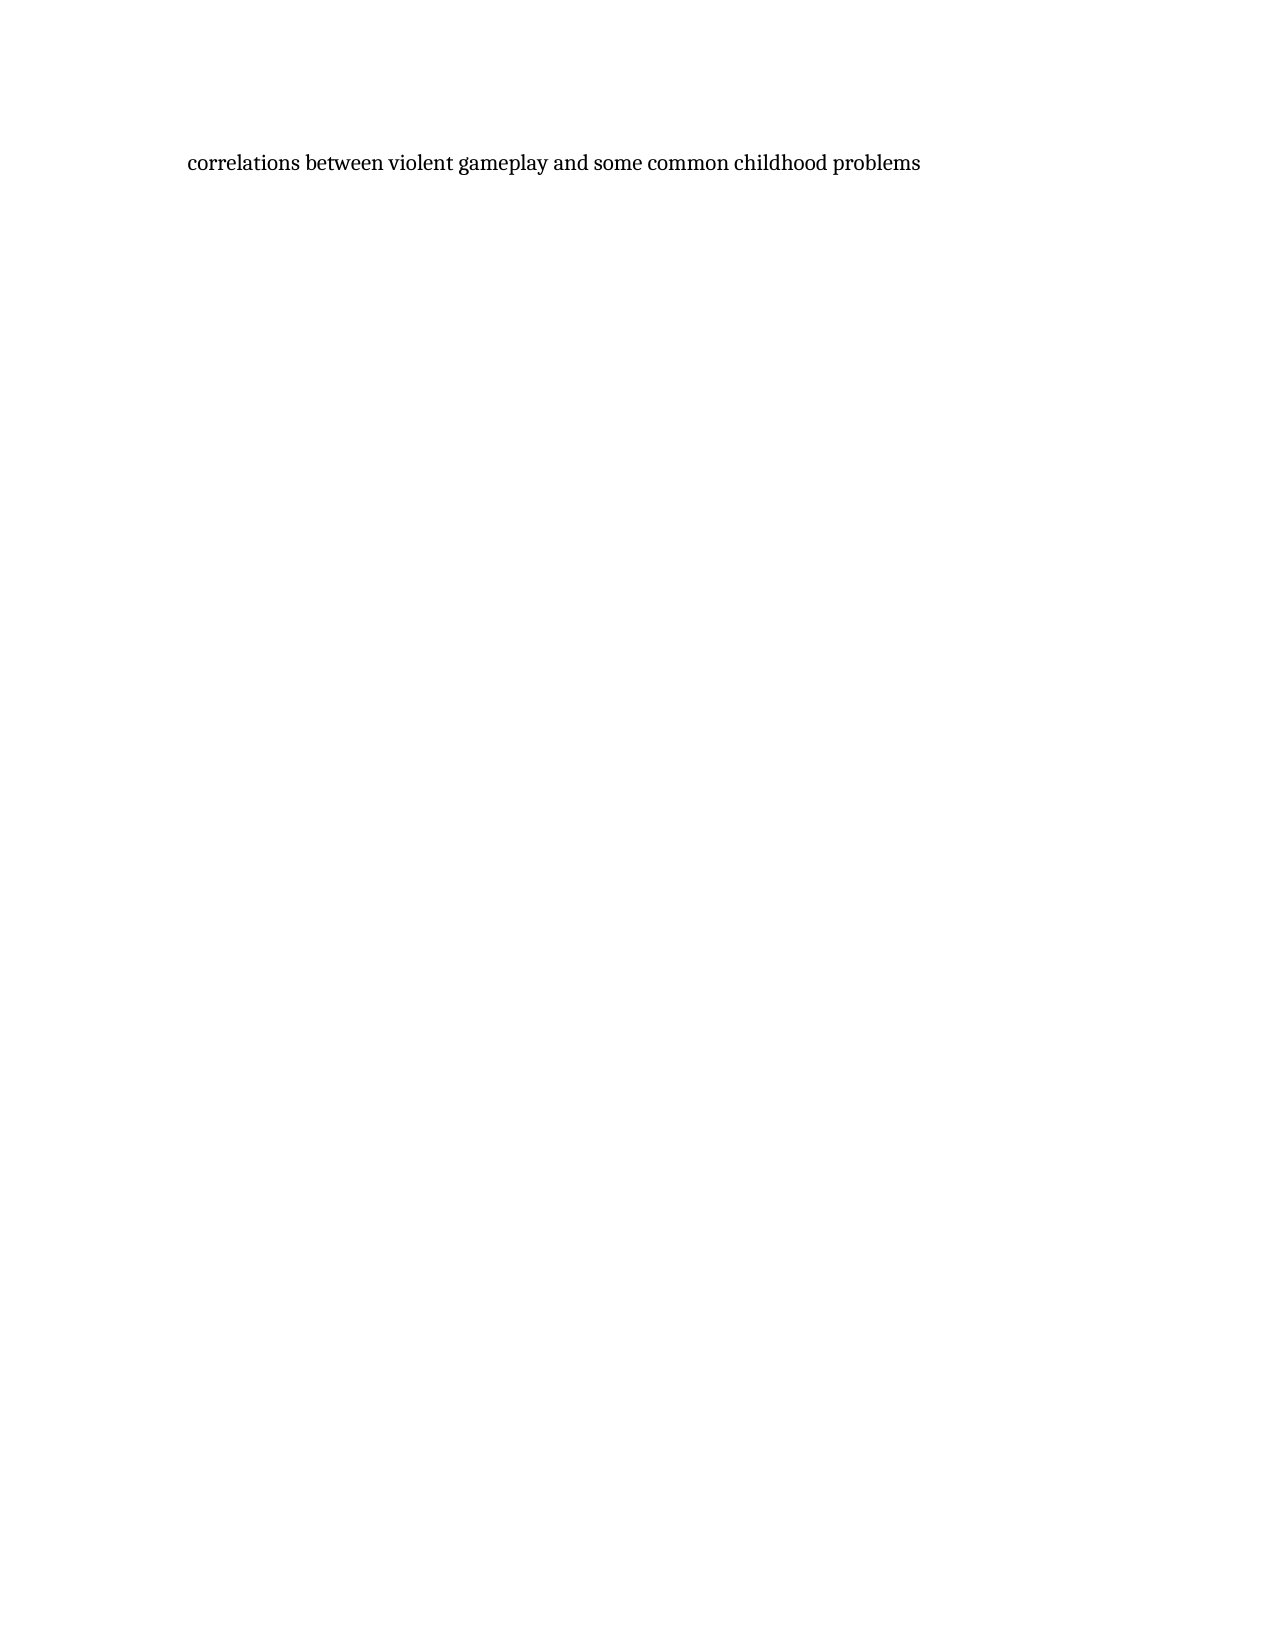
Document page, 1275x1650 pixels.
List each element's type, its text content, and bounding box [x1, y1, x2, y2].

text correlations between violent gameplay and some common childhood problems [187, 150, 1087, 176]
